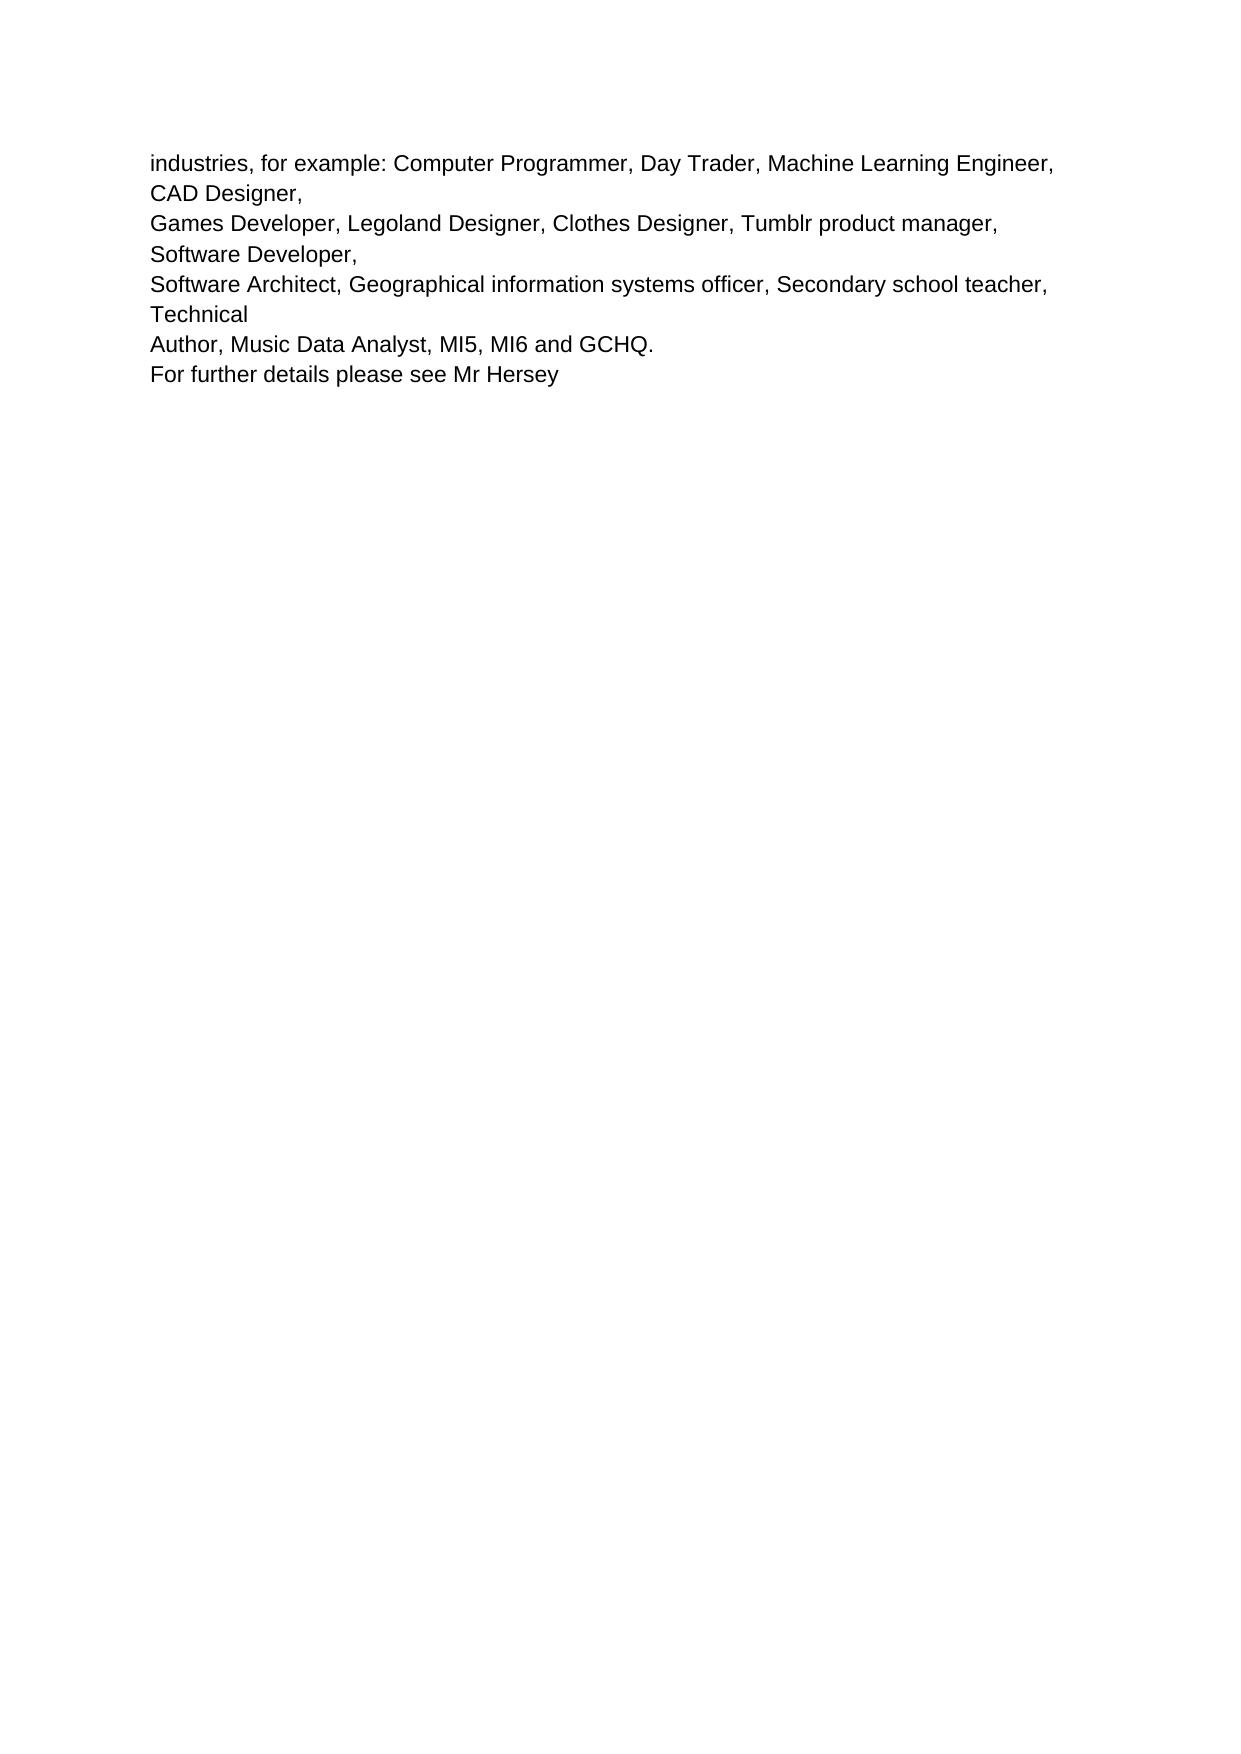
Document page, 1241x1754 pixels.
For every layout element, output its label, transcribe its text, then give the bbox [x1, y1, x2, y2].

text industries, for example: Computer Programmer, Day Trader, Machine Learning Engineer, CAD Designer, [150, 150, 1090, 207]
text For further details please see Mr Hersey [150, 361, 1090, 388]
text Author, Music Data Analyst, MI5, MI6 and GCHQ. [150, 331, 1090, 358]
text Games Developer, Legoland Designer, Clothes Designer, Tumblr product manager, Software Developer, [150, 210, 1090, 267]
text Software Architect, Geographical information systems officer, Secondary school teacher, Technical [150, 271, 1090, 327]
